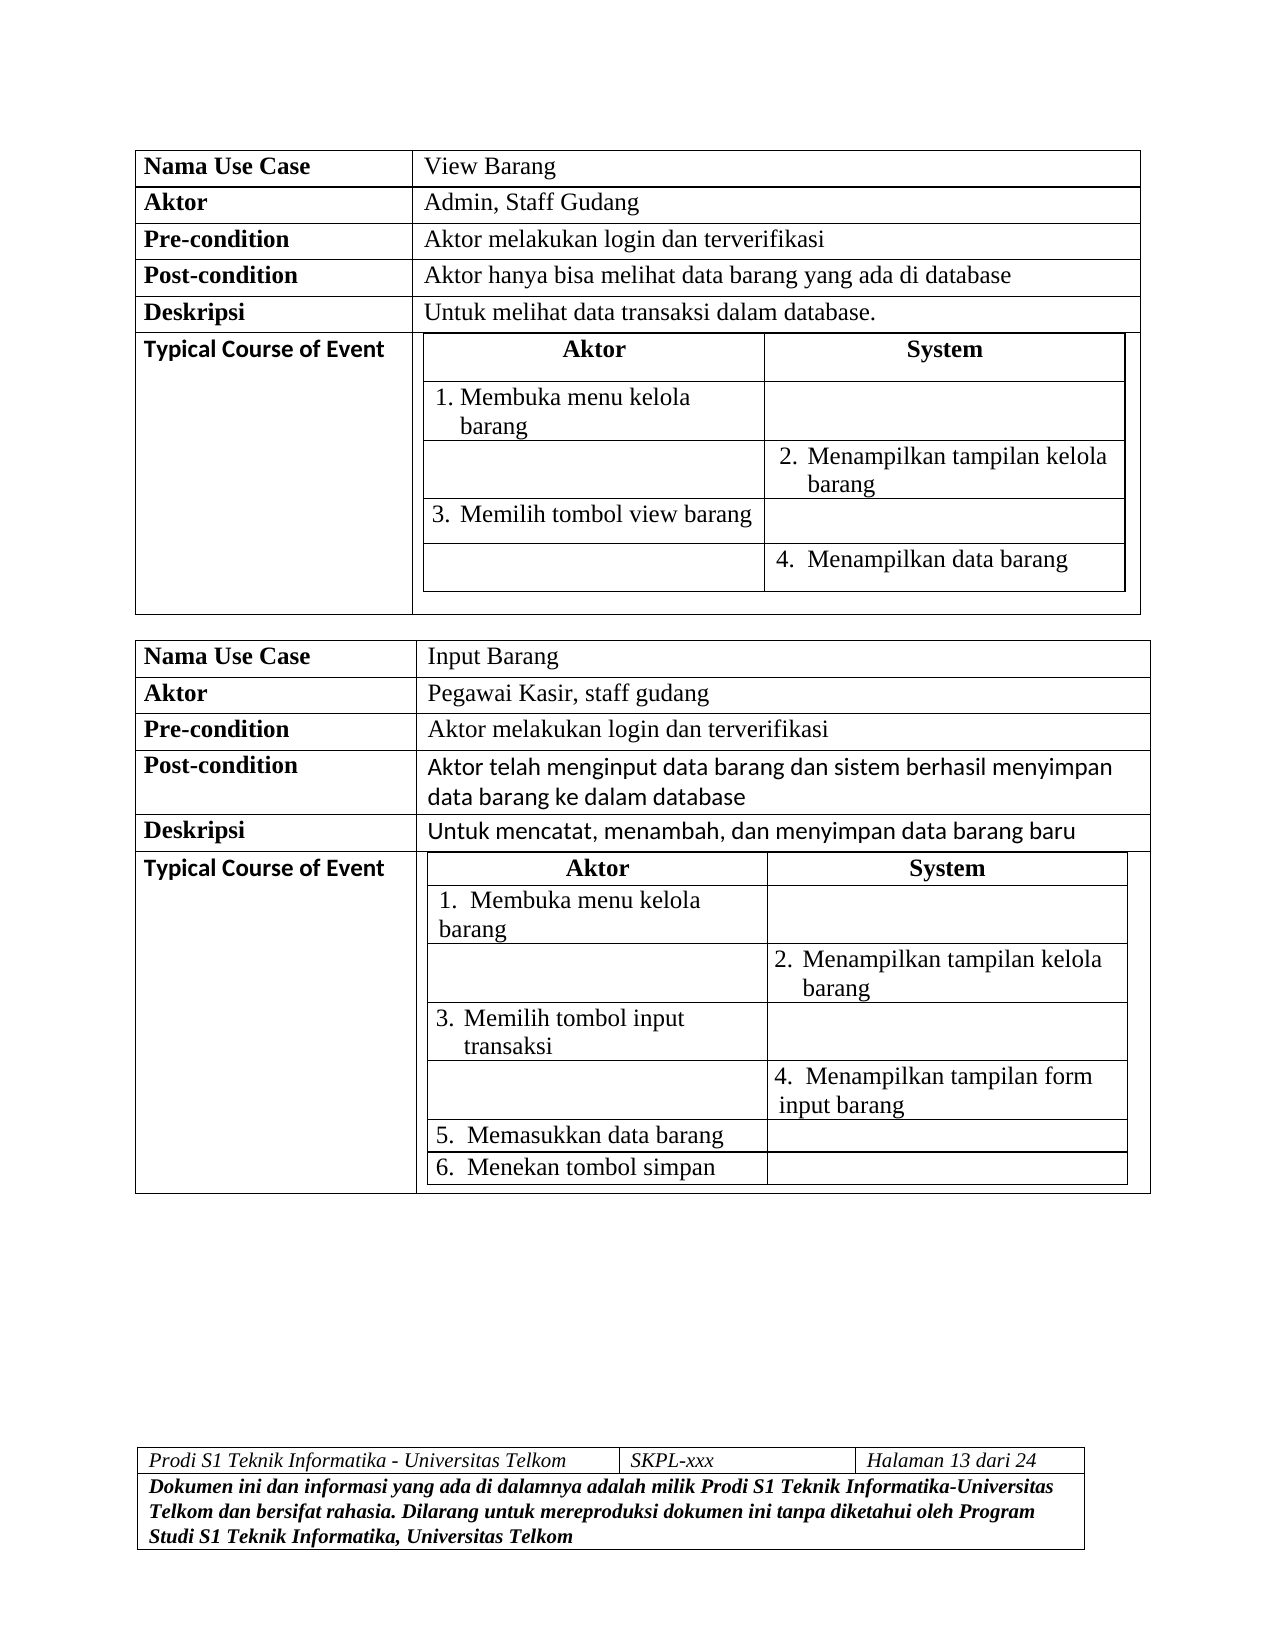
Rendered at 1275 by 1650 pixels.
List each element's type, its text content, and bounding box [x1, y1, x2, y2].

table_cell Typical Course of Event [136, 852, 416, 1193]
table_cell Deskripsi [136, 297, 412, 332]
table_cell Aktor telah menginput data barang dan sistem berhasil menyimpan data barang ke dalam database [417, 751, 1150, 814]
table_cell Aktor melakukan login dan terverifikasi [413, 224, 1140, 259]
table_cell [417, 852, 1150, 1193]
table_cell Aktor hanya bisa melihat data barang yang ada di database [413, 260, 1140, 296]
table_cell Post-condition [136, 260, 412, 296]
table_cell Typical Course of Event [136, 333, 412, 614]
table_cell Aktor [136, 188, 412, 223]
table_cell Post-condition [136, 751, 416, 814]
table_header Input Barang [417, 641, 1150, 677]
table_header View Barang [413, 151, 1140, 186]
table_cell Deskripsi [136, 815, 416, 851]
table_cell Admin, Staff Gudang [413, 188, 1140, 223]
table_cell Untuk melihat data transaksi dalam database. [413, 297, 1140, 332]
table_cell Aktor melakukan login dan terverifikasi [417, 714, 1150, 749]
table_cell Pegawai Kasir, staff gudang [417, 678, 1150, 713]
table_cell Pre-condition [136, 714, 416, 749]
table_cell Pre-condition [136, 224, 412, 259]
table_cell Untuk mencatat, menambah, dan menyimpan data barang baru [417, 815, 1150, 851]
table_cell Aktor [136, 678, 416, 713]
table_header Nama Use Case [136, 151, 412, 186]
table_cell [413, 333, 1140, 614]
table_header Nama Use Case [136, 641, 416, 677]
